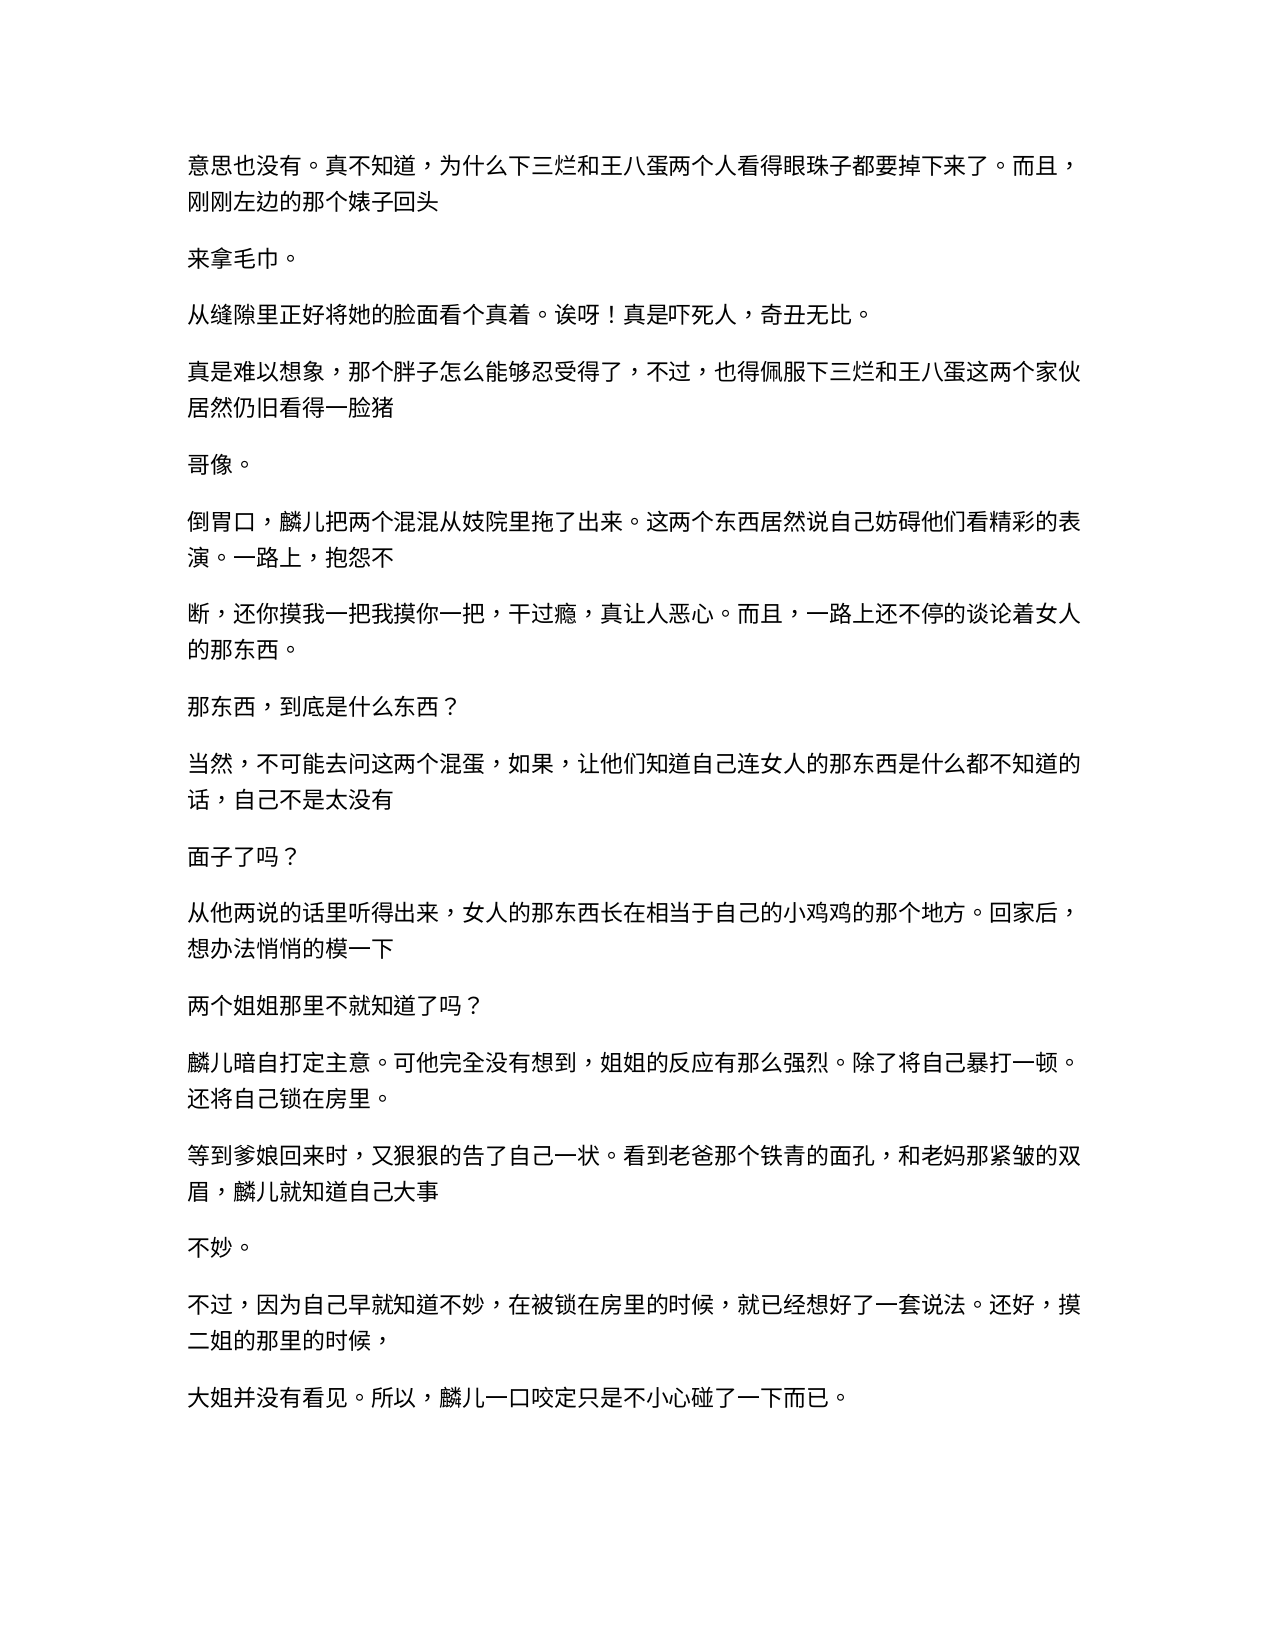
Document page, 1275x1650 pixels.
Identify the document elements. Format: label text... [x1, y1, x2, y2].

text 来拿毛巾。 [187, 243, 1087, 274]
text 两个姐姐那里不就知道了吗？ [187, 990, 1087, 1021]
text 哥像。 [187, 449, 1087, 480]
text 等到爹娘回来时，又狠狠的告了自己一状。看到老爸那个铁青的面孔，和老妈那紧皱的双眉，麟儿就知道自己大事 [187, 1139, 1087, 1207]
text 不过，因为自己早就知道不妙，在被锁在房里的时候，就已经想好了一套说法。还好，摸二姐的那里的时候， [187, 1289, 1087, 1356]
text 真是难以想象，那个胖子怎么能够忍受得了，不过，也得佩服下三烂和王八蛋这两个家伙居然仍旧看得一脸猪 [187, 356, 1087, 423]
text 意思也没有。真不知道，为什么下三烂和王八蛋两个人看得眼珠子都要掉下来了。而且，刚刚左边的那个婊子回头 [187, 150, 1087, 217]
text 当然，不可能去问这两个混蛋，如果，让他们知道自己连女人的那东西是什么都不知道的话，自己不是太没有 [187, 748, 1087, 815]
text 面子了吗？ [187, 841, 1087, 872]
text 断，还你摸我一把我摸你一把，干过瘾，真让人恶心。而且，一路上还不停的谈论着女人的那东西。 [187, 598, 1087, 666]
text 倒胃口，麟儿把两个混混从妓院里拖了出来。这两个东西居然说自己妨碍他们看精彩的表演。一路上，抱怨不 [187, 506, 1087, 573]
text 不妙。 [187, 1232, 1087, 1263]
text 从缝隙里正好将她的脸面看个真着。诶呀！真是吓死人，奇丑无比。 [187, 299, 1087, 331]
text 麟儿暗自打定主意。可他完全没有想到，姐姐的反应有那么强烈。除了将自己暴打一顿。还将自己锁在房里。 [187, 1047, 1087, 1114]
text 大姐并没有看见。所以，麟儿一口咬定只是不小心碰了一下而已。 [187, 1382, 1087, 1413]
text 从他两说的话里听得出来，女人的那东西长在相当于自己的小鸡鸡的那个地方。回家后，想办法悄悄的模一下 [187, 897, 1087, 964]
text 那东西，到底是什么东西？ [187, 691, 1087, 722]
